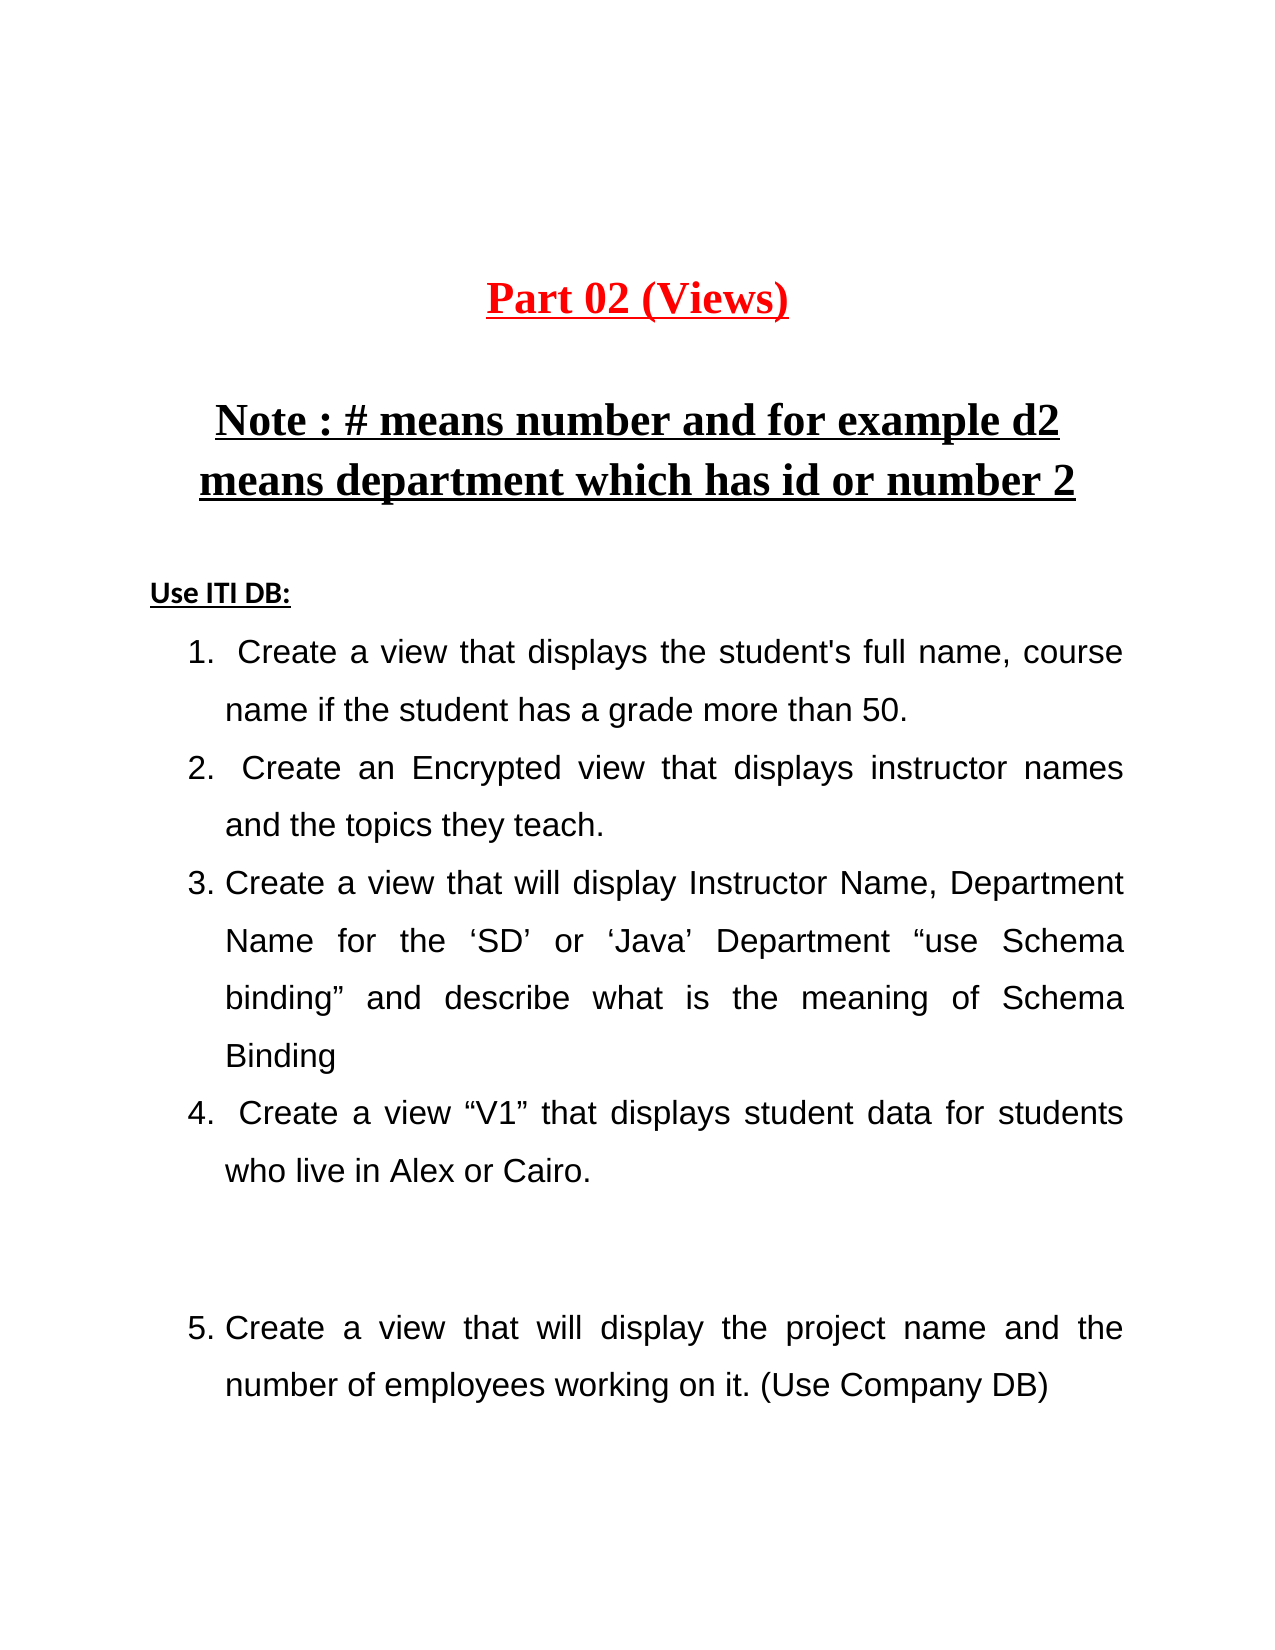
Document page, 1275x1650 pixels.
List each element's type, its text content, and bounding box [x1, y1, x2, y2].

list Create a view that will display the project name and the number of employees working on it. (Use Company DB) [187, 1308, 1125, 1404]
list Create a view that displays the student's full name, course name if the student has a grade more than 50. [187, 633, 1125, 729]
text Note : # means number and for example d2 means department which has id or number 2 [150, 392, 1125, 505]
list Create an Encrypted view that displays instructor names and the topics they teach. [187, 748, 1125, 844]
list Create a view “V1” that displays student data for students who live in Alex or Cairo. [187, 1093, 1125, 1189]
list Create a view that will display Instructor Name, Department Name for the ‘SD’ or ‘Java’ Department “use Schema binding” and describe what is the meaning of Schema Binding [187, 863, 1125, 1074]
text Part 02 (Views) [150, 271, 1125, 324]
text Use ITI DB: [150, 574, 1125, 612]
